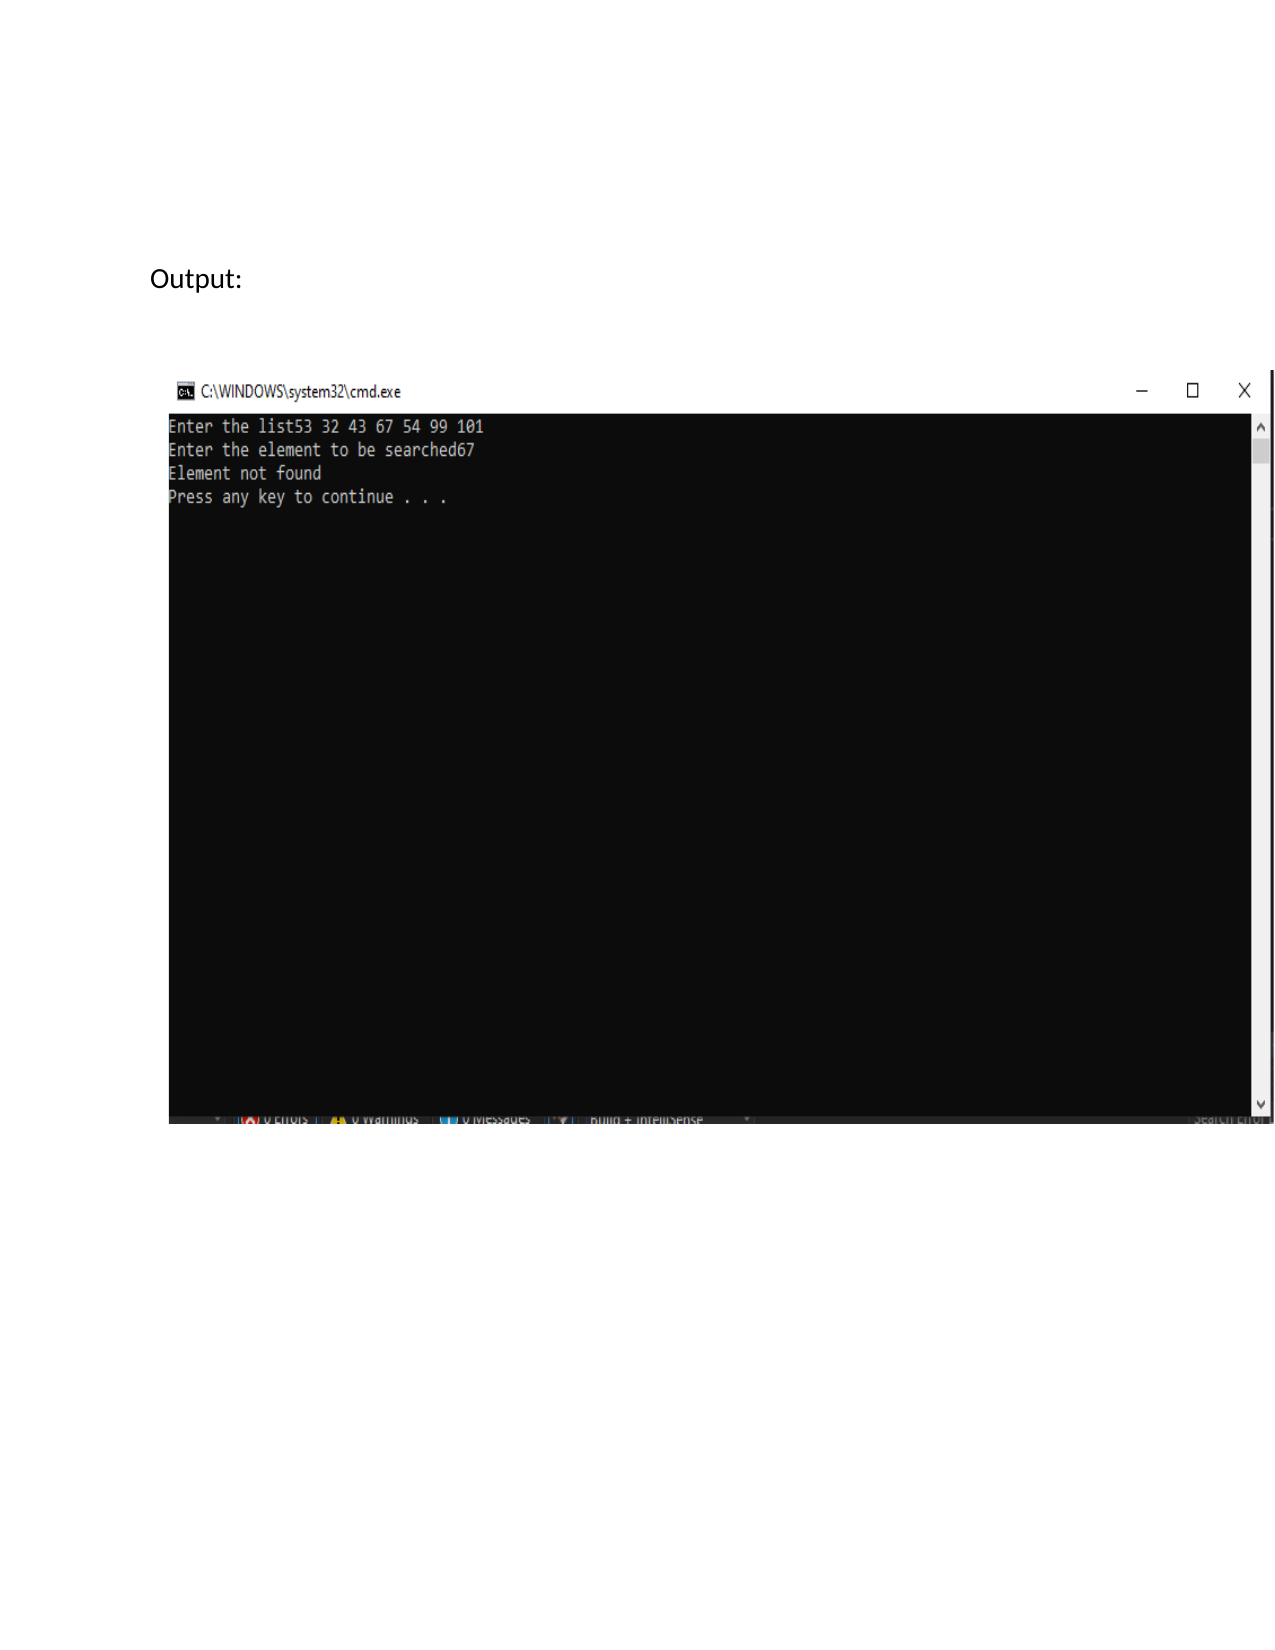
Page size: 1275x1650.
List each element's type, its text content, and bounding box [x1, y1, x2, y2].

text Output: [150, 260, 1125, 296]
